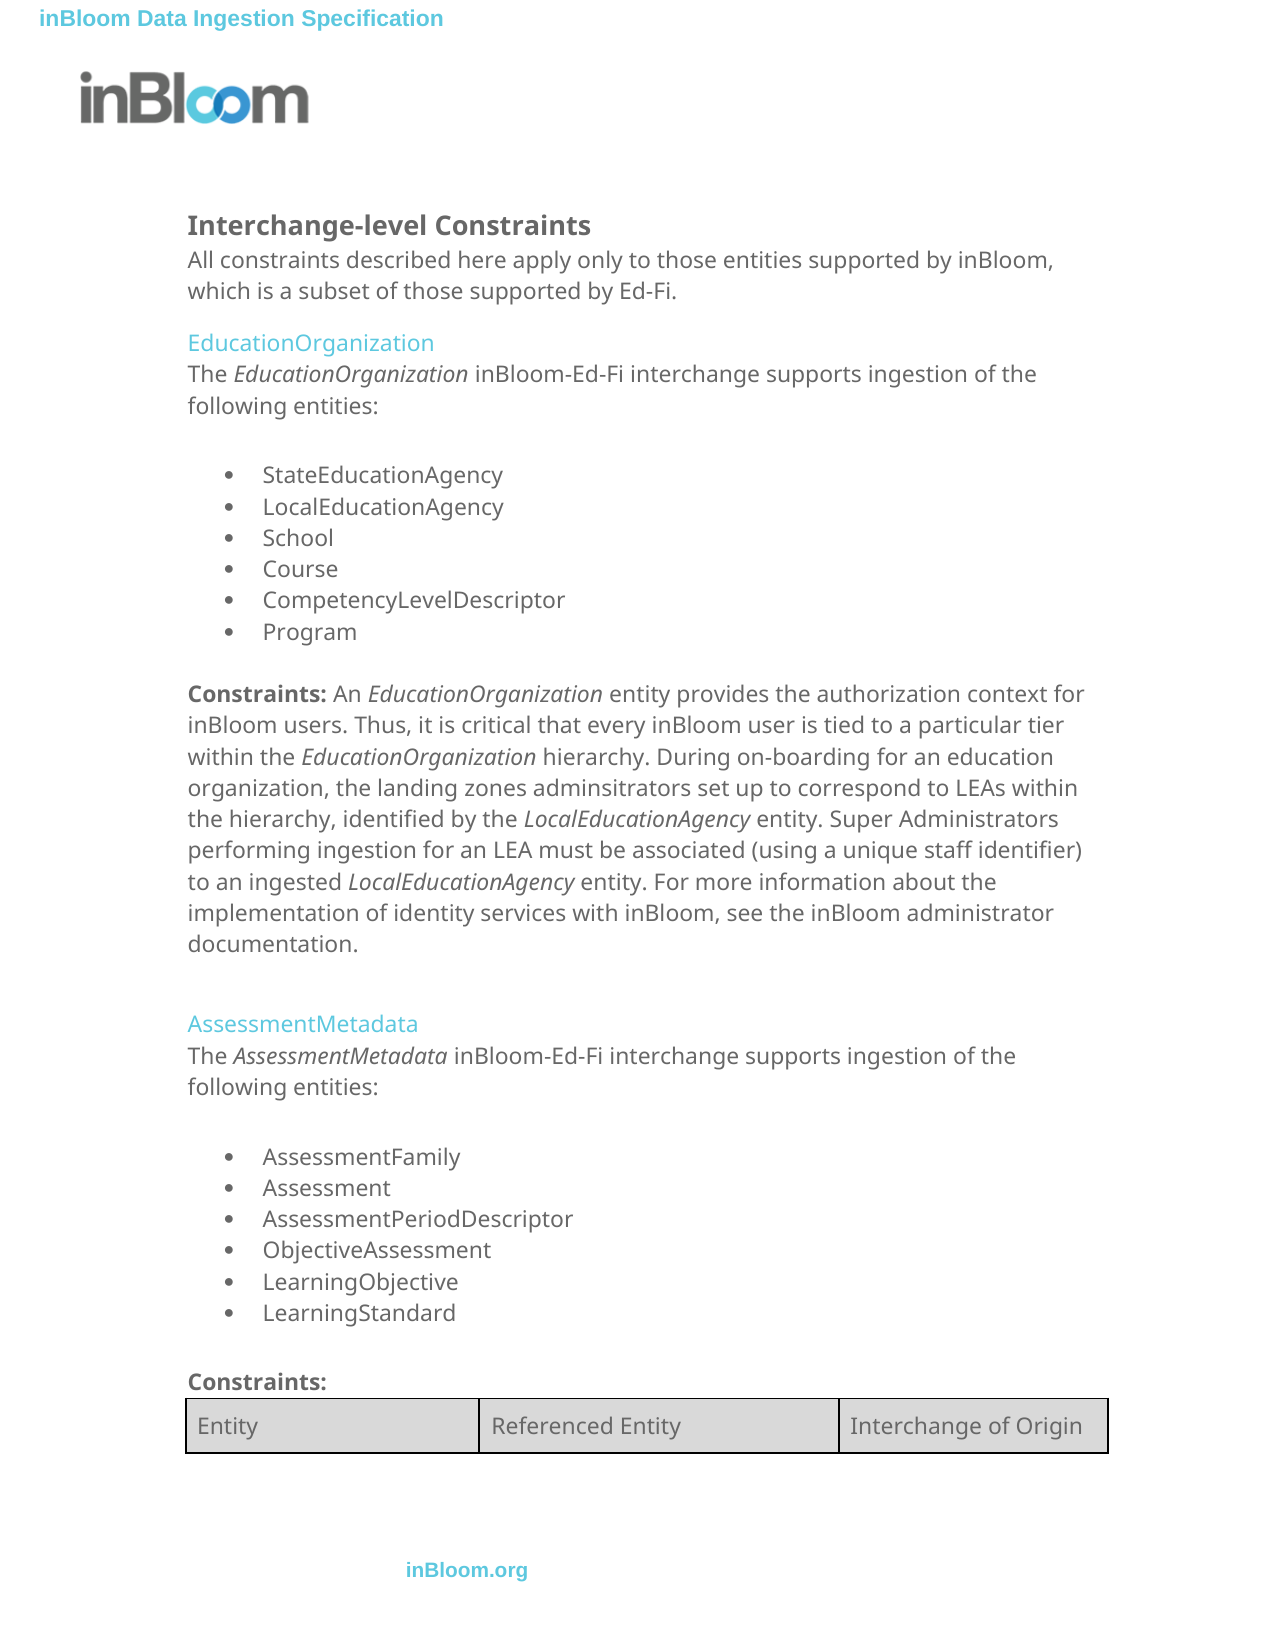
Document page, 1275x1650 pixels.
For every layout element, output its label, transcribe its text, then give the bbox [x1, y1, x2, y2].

text The EducationOrganization inBloom-Ed-Fi interchange supports ingestion of the following entities: [187, 358, 1087, 421]
list StateEducationAgency [225, 459, 1087, 490]
text The AssessmentMetadata inBloom-Ed-Fi interchange supports ingestion of the following entities: [187, 1040, 1087, 1102]
text All constraints described here apply only to those entities supported by inBloom, which is a subset of those supported by Ed-Fi. [187, 244, 1087, 306]
list Assessment [225, 1172, 1087, 1203]
list LocalEducationAgency [225, 490, 1087, 522]
list ObjectiveAssessment [225, 1234, 1087, 1266]
list Course [225, 553, 1087, 584]
table_header Interchange of Origin [840, 1399, 1107, 1452]
table_header Referenced Entity [480, 1399, 838, 1452]
list School [225, 522, 1087, 553]
list Program [225, 615, 1087, 647]
list AssessmentFamily [225, 1141, 1087, 1172]
list LearningObjective [225, 1266, 1087, 1297]
list AssessmentPeriodDescriptor [225, 1203, 1087, 1234]
list CompetencyLevelDescriptor [225, 584, 1087, 615]
list LearningStandard [225, 1297, 1087, 1328]
subtitle Interchange-level Constraints [187, 207, 1087, 244]
subtitle EducationOrganization [187, 327, 1087, 358]
picture [75, 66, 876, 173]
text Constraints: An EducationOrganization entity provides the authorization context for inBloom users. Thus, it is critical that every inBloom user is tied to a particular tier within the EducationOrganization hierarchy. During on-boarding for an education organization, the landing zones adminsitrators set up to correspond to LEAs within the hierarchy, identified by the LocalEducationAgency entity. Super Administrators performing ingestion for an LEA must be associated (using a unique staff identifier) to an ingested LocalEducationAgency entity. For more information about the implementation of identity services with inBloom, see the inBloom administrator documentation. [187, 678, 1087, 959]
subtitle AssessmentMetadata [187, 1008, 1087, 1040]
table_header Entity [187, 1399, 478, 1452]
text Constraints: [187, 1328, 1087, 1398]
